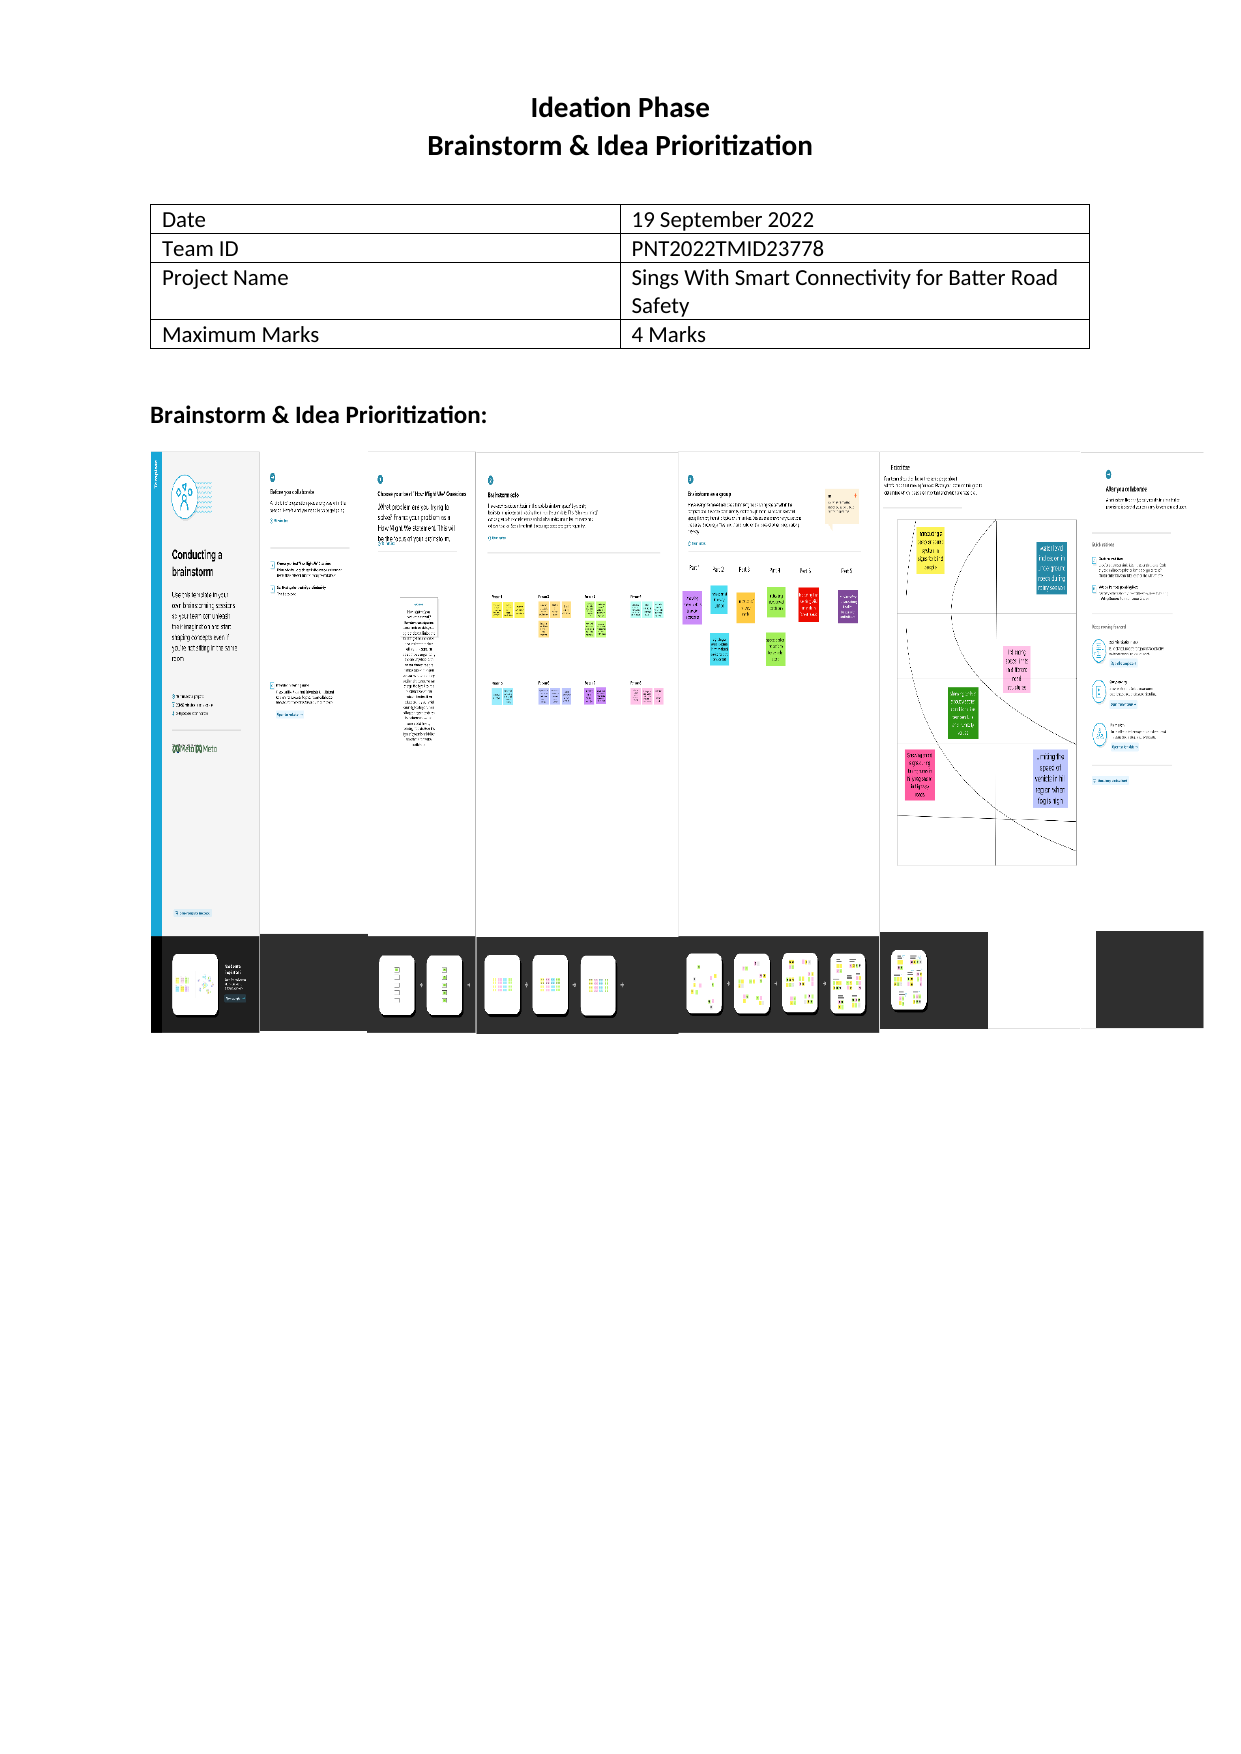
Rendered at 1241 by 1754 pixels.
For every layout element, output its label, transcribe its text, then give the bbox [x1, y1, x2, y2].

text Brainstorm & Idea Prioritization: [150, 399, 1090, 429]
table_cell Team ID [151, 234, 620, 262]
table_cell 4 Marks [621, 320, 1089, 348]
text Ideation Phase [150, 89, 1090, 124]
table_header 19 September 2022 [621, 205, 1089, 233]
table_cell Project Name [151, 263, 620, 319]
picture [150, 448, 1204, 1035]
table_cell Sings With Smart Connectivity for Batter Road Safety [621, 263, 1089, 319]
table_cell PNT2022TMID23778 [621, 234, 1089, 262]
text Brainstorm & Idea Prioritization [150, 127, 1090, 163]
table_cell Maximum Marks [151, 320, 620, 348]
table_header Date [151, 205, 620, 233]
